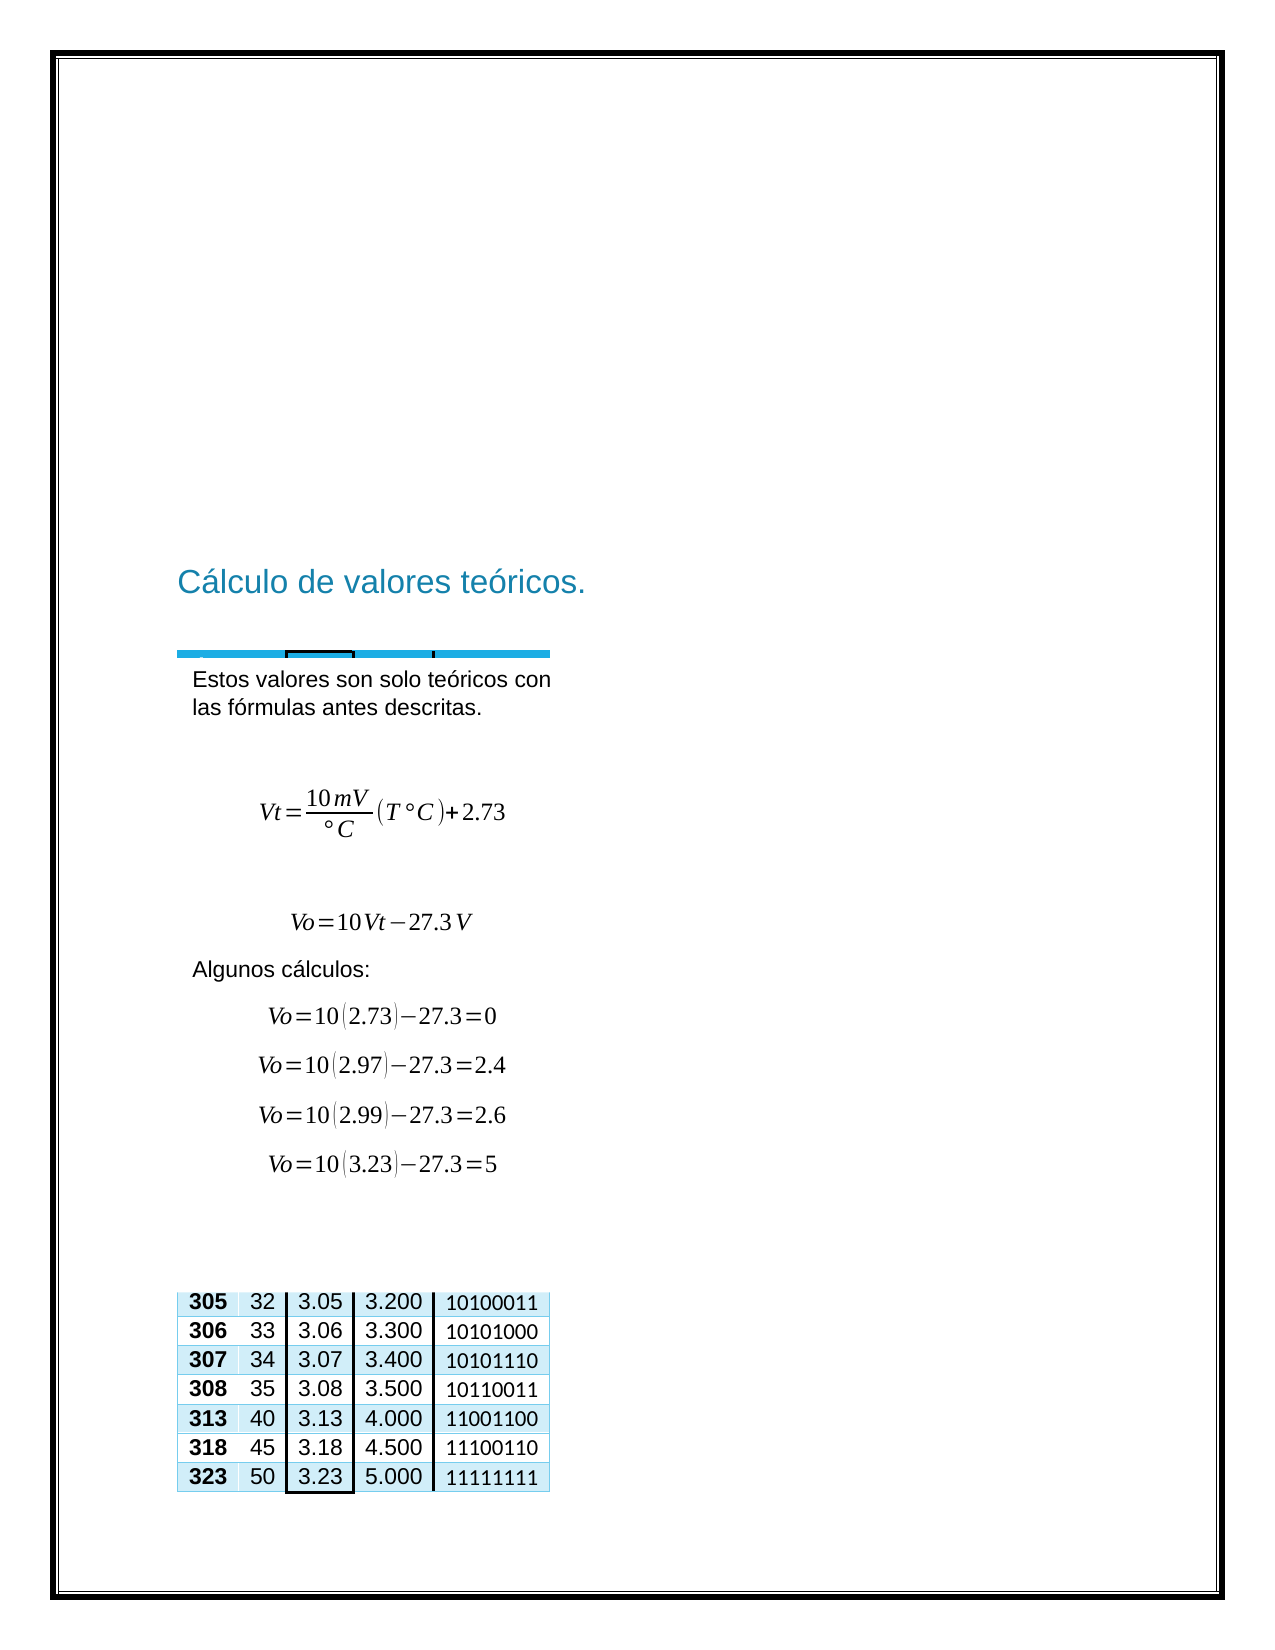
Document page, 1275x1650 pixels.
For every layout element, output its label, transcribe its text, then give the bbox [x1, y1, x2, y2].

table_cell 3.200 [355, 1293, 432, 1316]
table_cell 307 [178, 1346, 238, 1374]
table_cell 40 [239, 1405, 285, 1432]
table_cell 50 [239, 1463, 285, 1491]
table_cell 4.500 [355, 1434, 432, 1462]
table_cell 305 [178, 1293, 238, 1316]
table_cell 318 [178, 1434, 238, 1462]
table_cell 45 [239, 1434, 285, 1462]
table_cell 32 [239, 1293, 285, 1316]
table_cell 10110011 [435, 1375, 549, 1403]
table_cell 3.18 [288, 1434, 352, 1462]
table_cell 3.300 [355, 1317, 432, 1345]
table_cell 3.06 [288, 1317, 352, 1345]
table_cell 313 [178, 1405, 238, 1432]
table_cell 11001100 [435, 1405, 549, 1432]
table_cell 323 [178, 1463, 238, 1491]
table_cell 3.05 [288, 1293, 352, 1316]
subtitle Cálculo de valores teóricos. [177, 562, 1098, 600]
table_cell 35 [239, 1375, 285, 1403]
table_cell 34 [239, 1346, 285, 1374]
table_cell 306 [178, 1317, 238, 1345]
table_cell 10100011 [435, 1293, 549, 1316]
table_cell 10101000 [435, 1317, 549, 1345]
table_cell 5.000 [355, 1463, 432, 1491]
table_cell 3.07 [288, 1346, 352, 1374]
table_cell 3.500 [355, 1375, 432, 1403]
table_cell 3.400 [355, 1346, 432, 1374]
table_cell 10101110 [435, 1346, 549, 1374]
table_cell 3.08 [288, 1375, 352, 1403]
table_cell 33 [239, 1317, 285, 1345]
table_cell 11100110 [435, 1434, 549, 1462]
table_cell 11111111 [435, 1463, 549, 1491]
table_cell 3.23 [288, 1463, 352, 1491]
table_cell 4.000 [355, 1405, 432, 1432]
table_cell 3.13 [288, 1405, 352, 1432]
table_cell 308 [178, 1375, 238, 1403]
